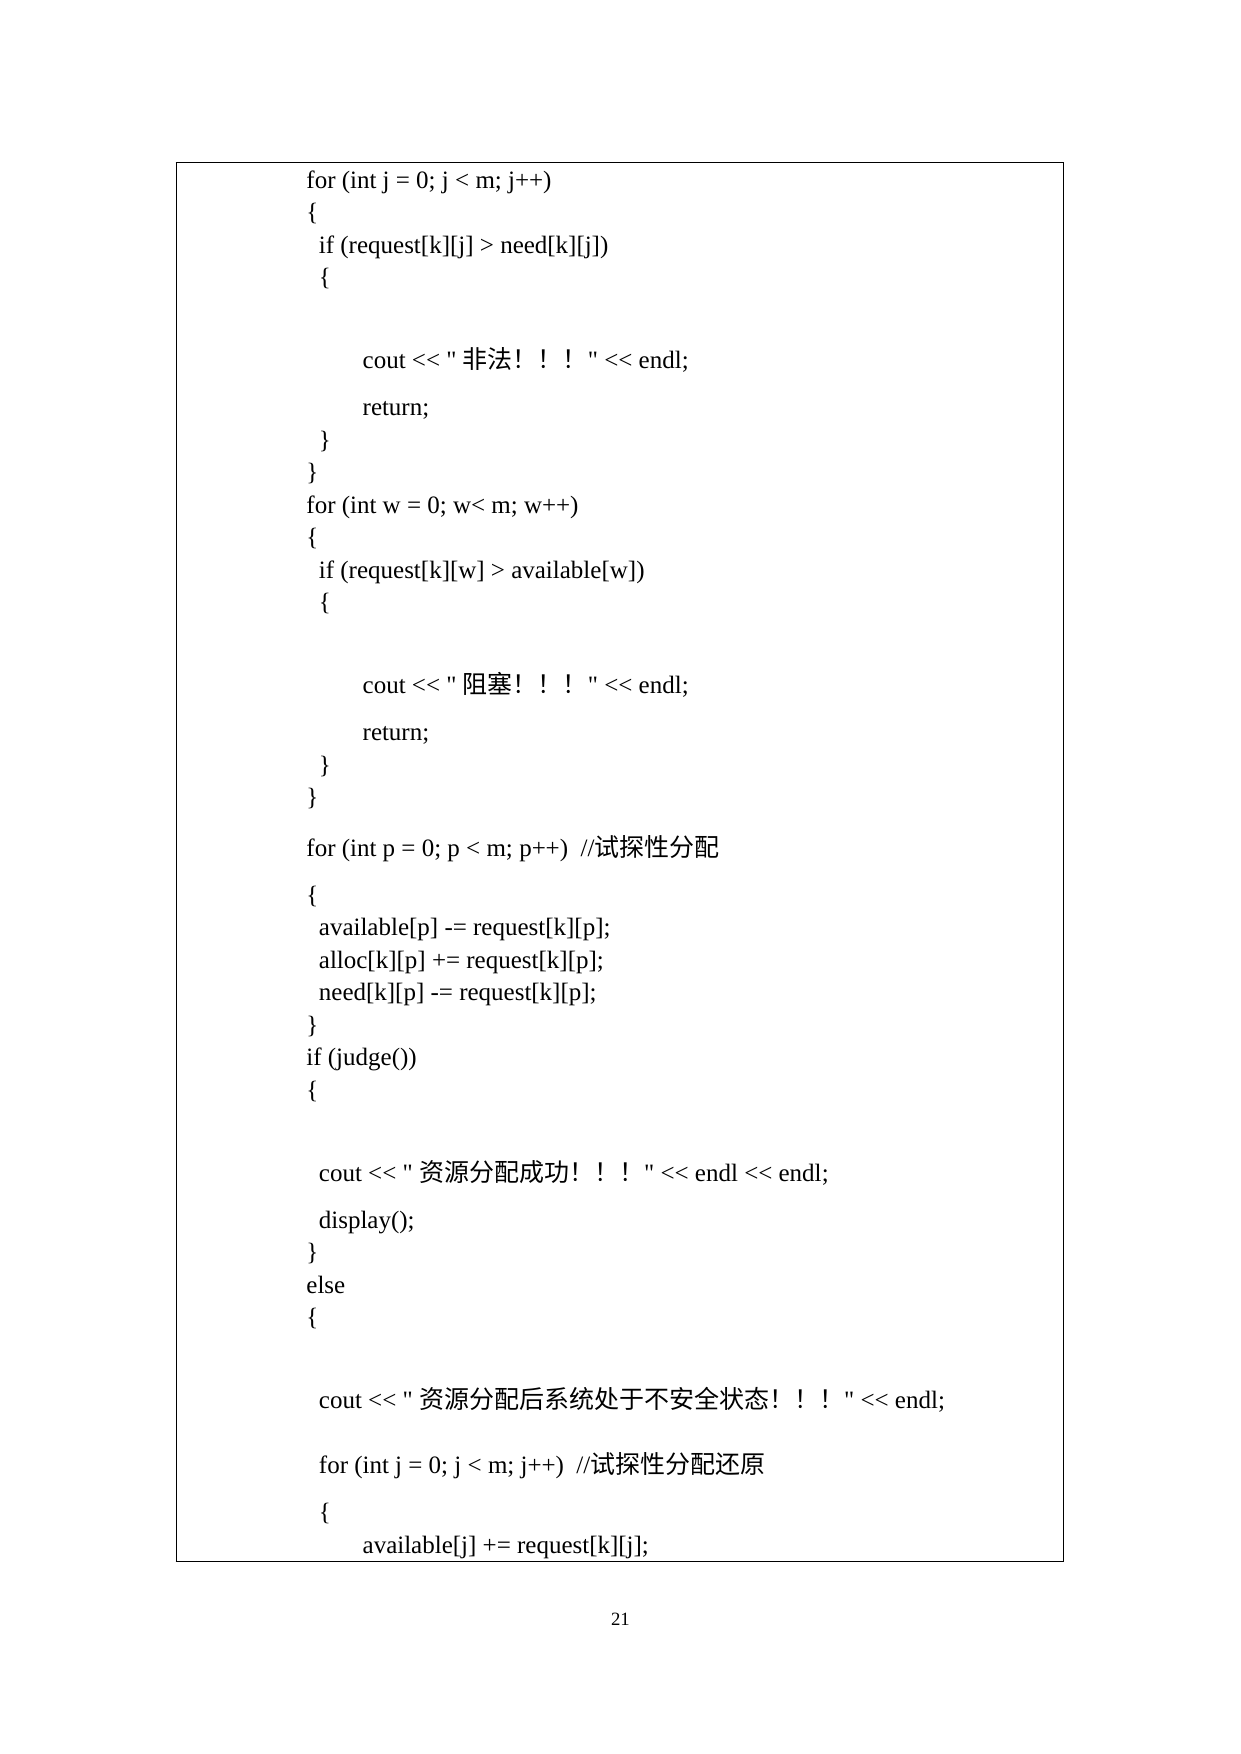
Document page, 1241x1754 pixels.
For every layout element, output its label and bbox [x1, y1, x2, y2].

table_cell [177, 163, 1063, 1561]
